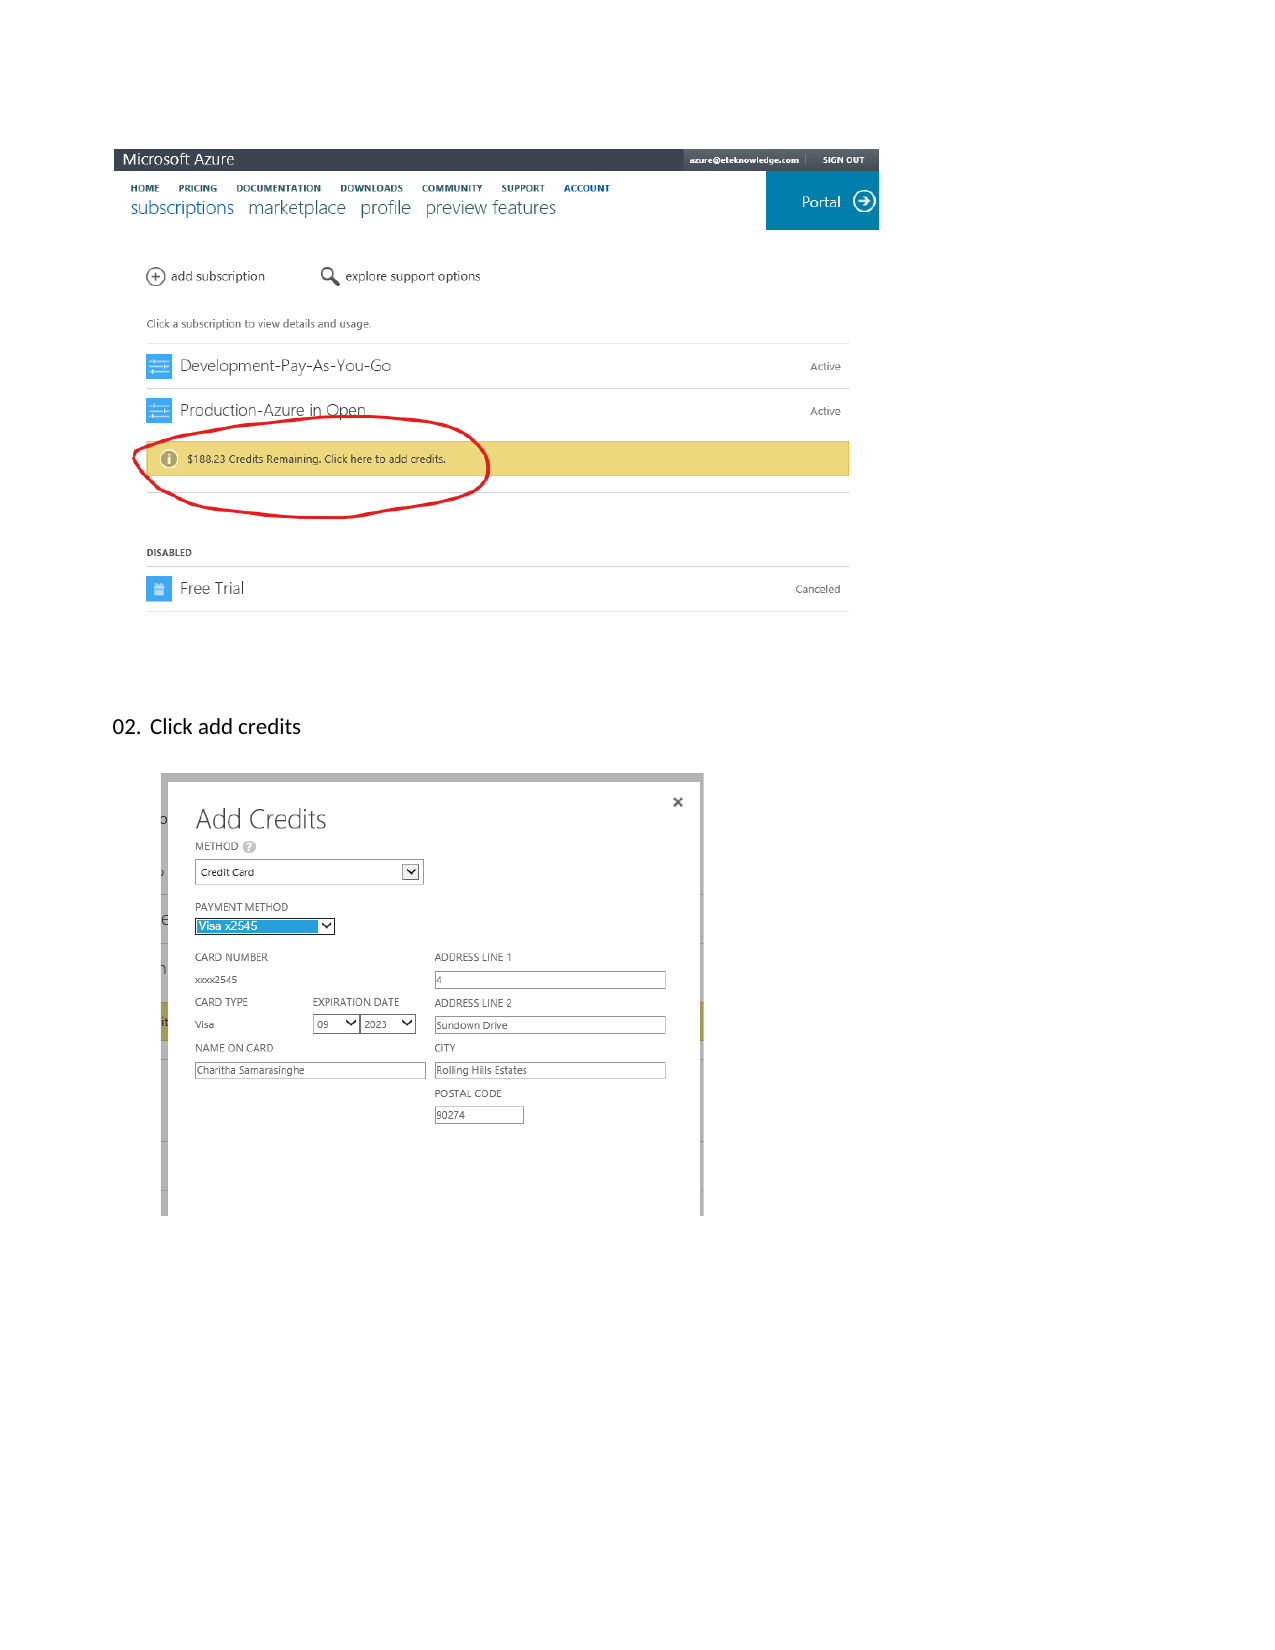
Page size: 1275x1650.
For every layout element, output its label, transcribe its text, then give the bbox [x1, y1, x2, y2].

picture [859, 197, 869, 205]
list Click add credits [112, 712, 1181, 741]
picture [113, 149, 879, 649]
picture [159, 773, 704, 1215]
